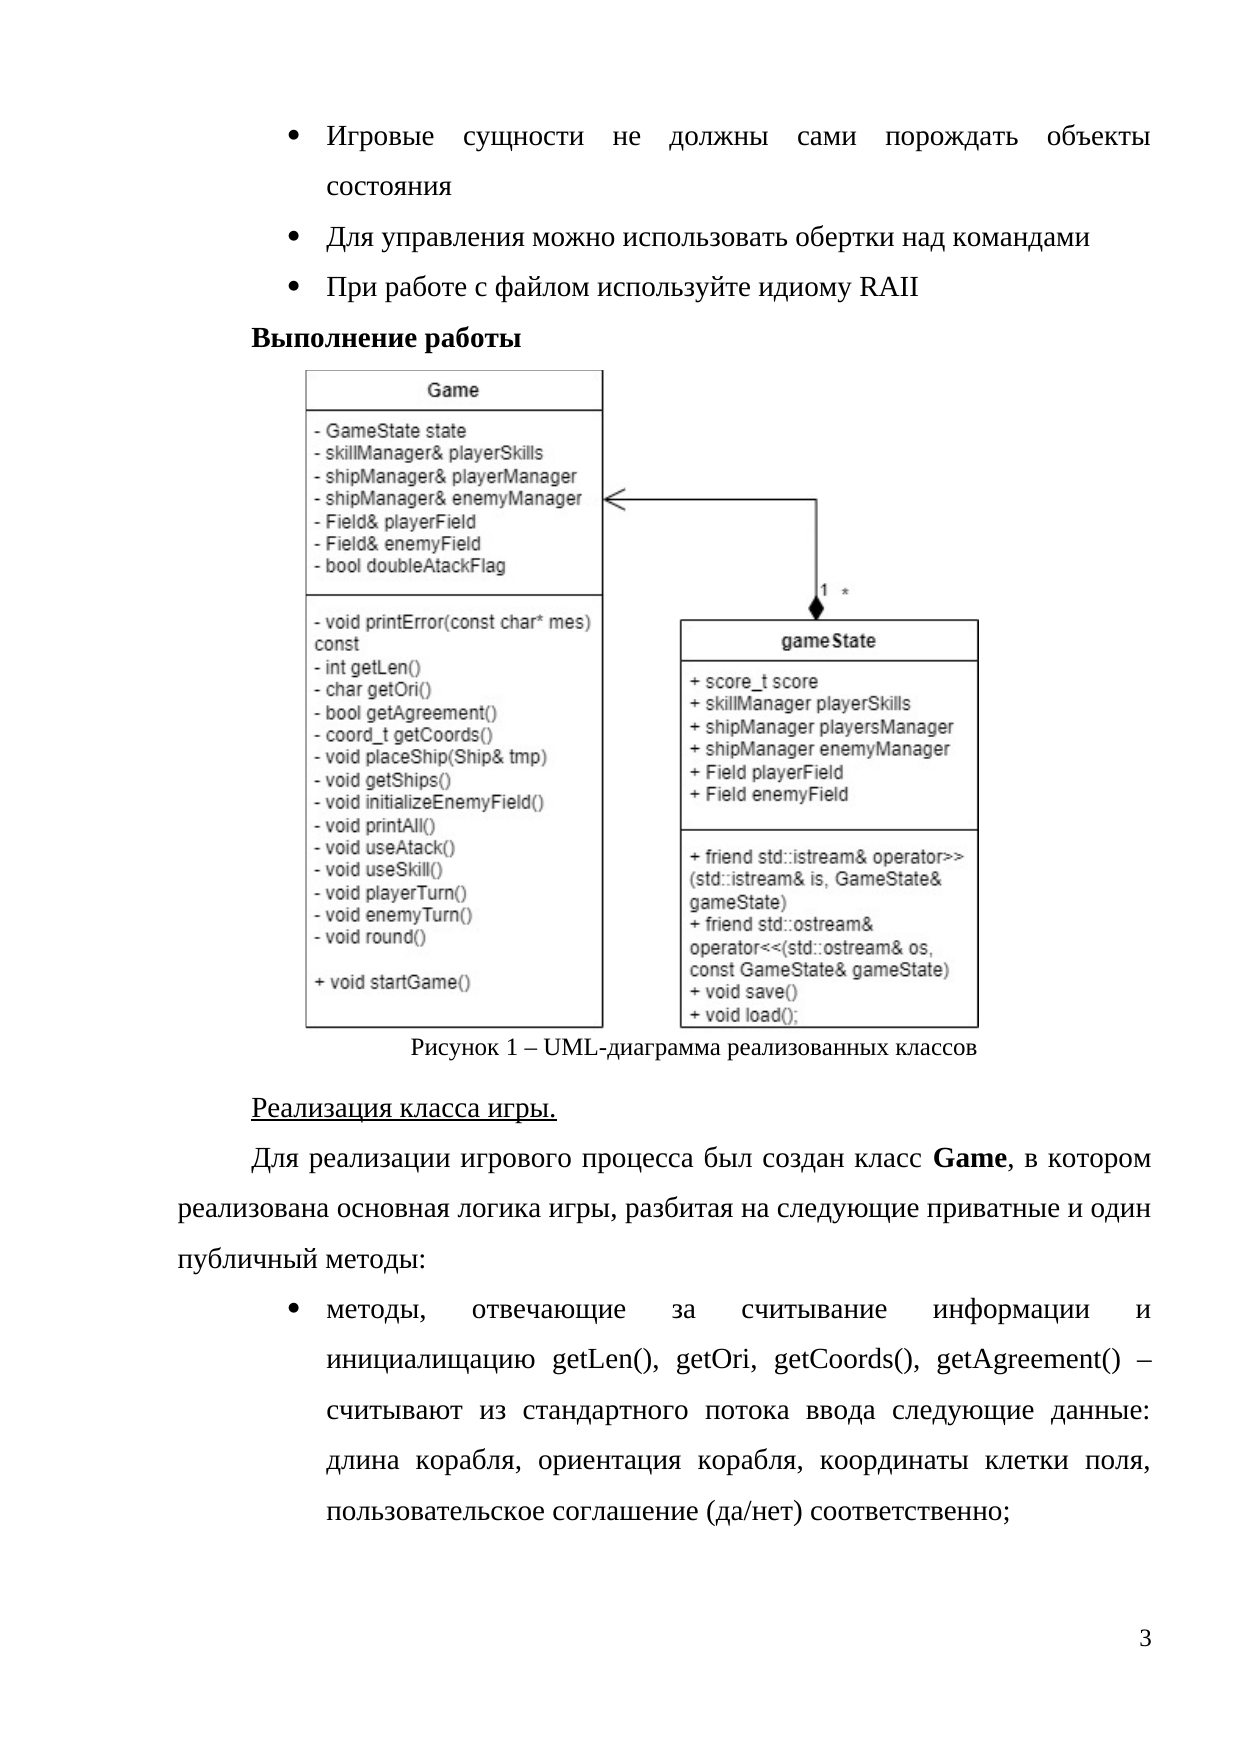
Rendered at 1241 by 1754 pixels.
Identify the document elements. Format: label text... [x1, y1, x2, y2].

list методы, отвечающие за считывание информации и инициалищацию getLen(), getOri, getCoords(), getAgreement() – считывают из стандартного потока ввода следующие данные: длина корабля, ориентация корабля, координаты клетки поля, пользовательское соглашение (да/нет) соответственно; [288, 1291, 1152, 1526]
list При работе с файлом используйте идиому RAII [288, 269, 1152, 303]
text Рисунок 1 – UML-диаграмма реализованных классов [177, 1032, 1152, 1061]
text Реализация класса игры. [177, 1090, 1152, 1123]
text Для реализации игрового процесса был создан класс Game, в котором реализована основная логика игры, разбитая на следующие приватные и один публичный методы: [177, 1140, 1152, 1274]
list Игровые сущности не должны сами порождать объекты состояния [288, 118, 1152, 202]
text Выполнение работы [177, 320, 1152, 353]
list Для управления можно использовать обертки над командами [288, 219, 1152, 252]
picture [305, 370, 979, 1033]
